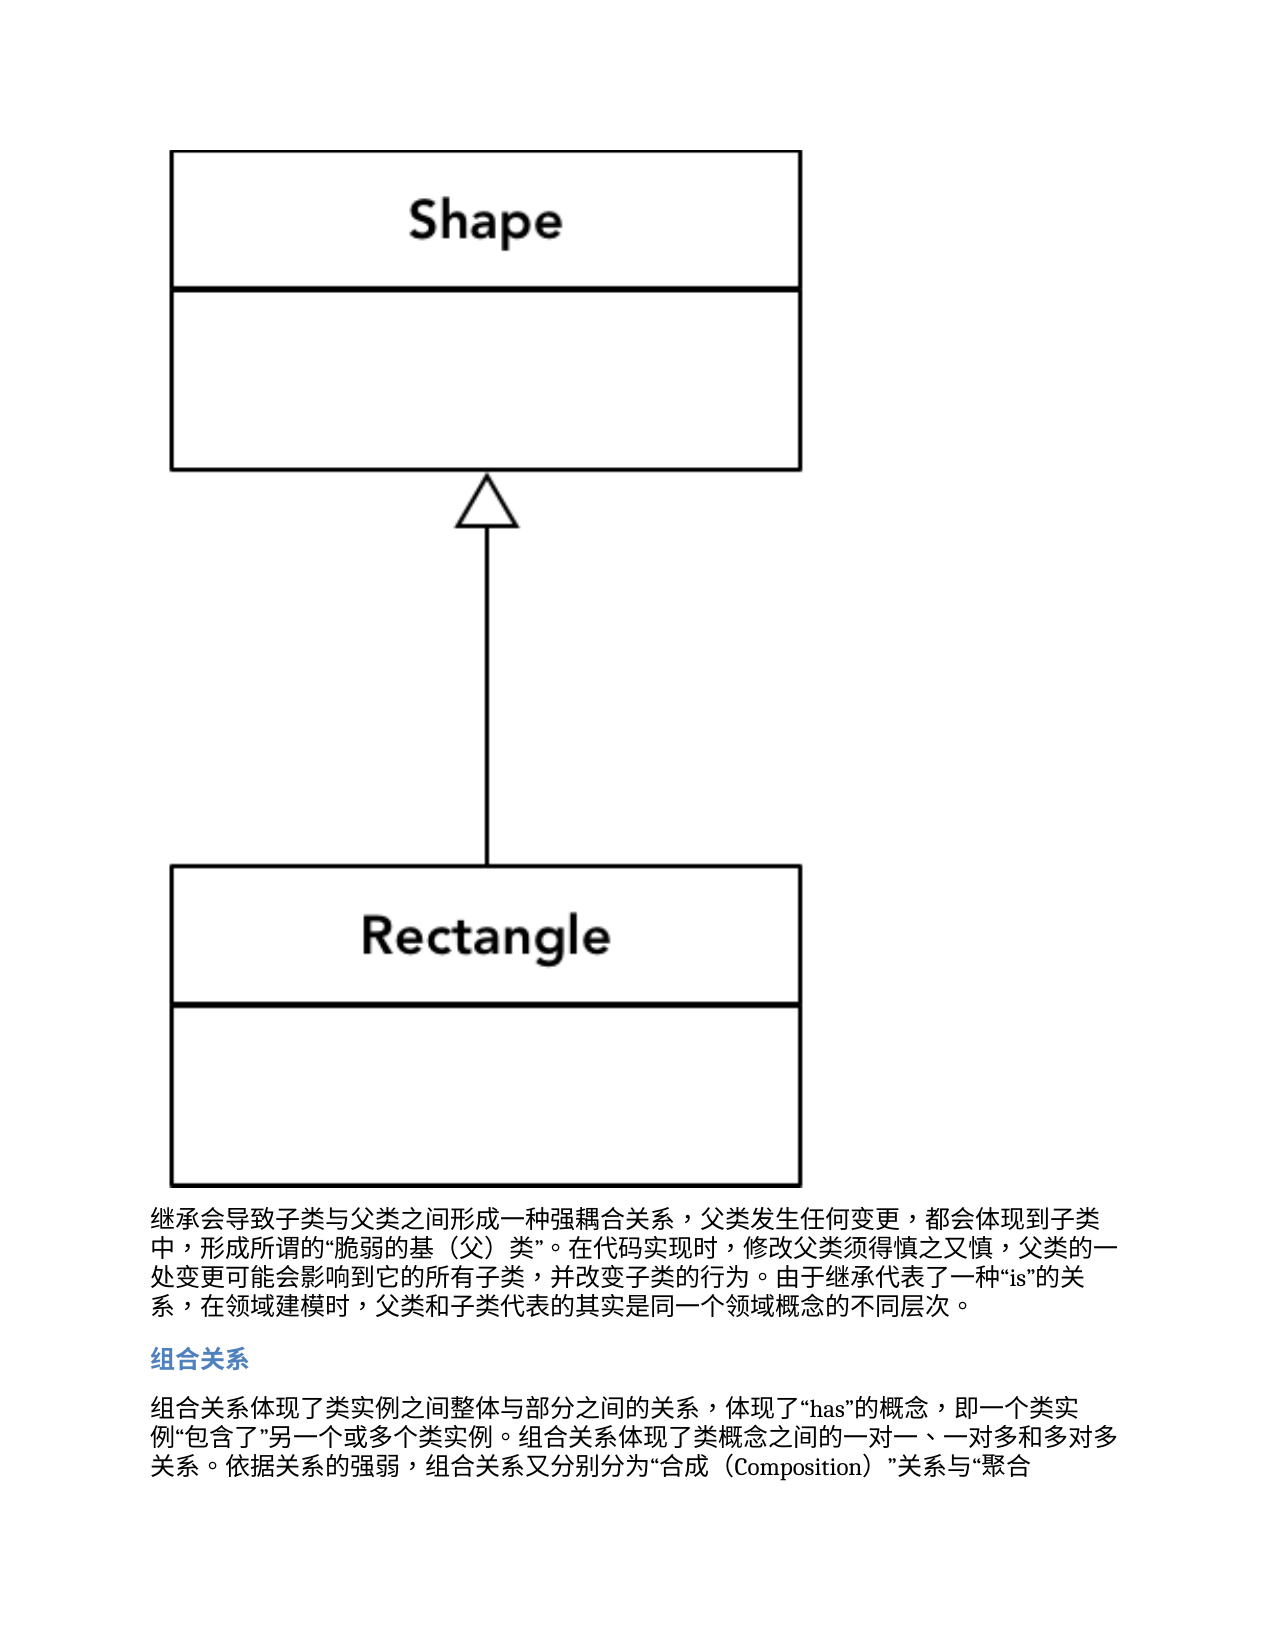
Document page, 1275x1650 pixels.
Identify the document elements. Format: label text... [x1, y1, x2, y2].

subtitle 组合关系 [150, 1342, 1125, 1376]
picture [168, 150, 807, 1188]
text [150, 1395, 1125, 1481]
text 继承会导致子类与父类之间形成一种强耦合关系，父类发生任何变更，都会体现到子类中，形成所谓的“脆弱的基（父）类”。在代码实现时，修改父类须得慎之又慎，父类的一处变更可能会影响到它的所有子类，并改变子类的行为。由于继承代表了一种“is”的关系，在领域建模时，父类和子类代表的其实是同一个领域概念的不同层次。 [150, 1206, 1125, 1321]
